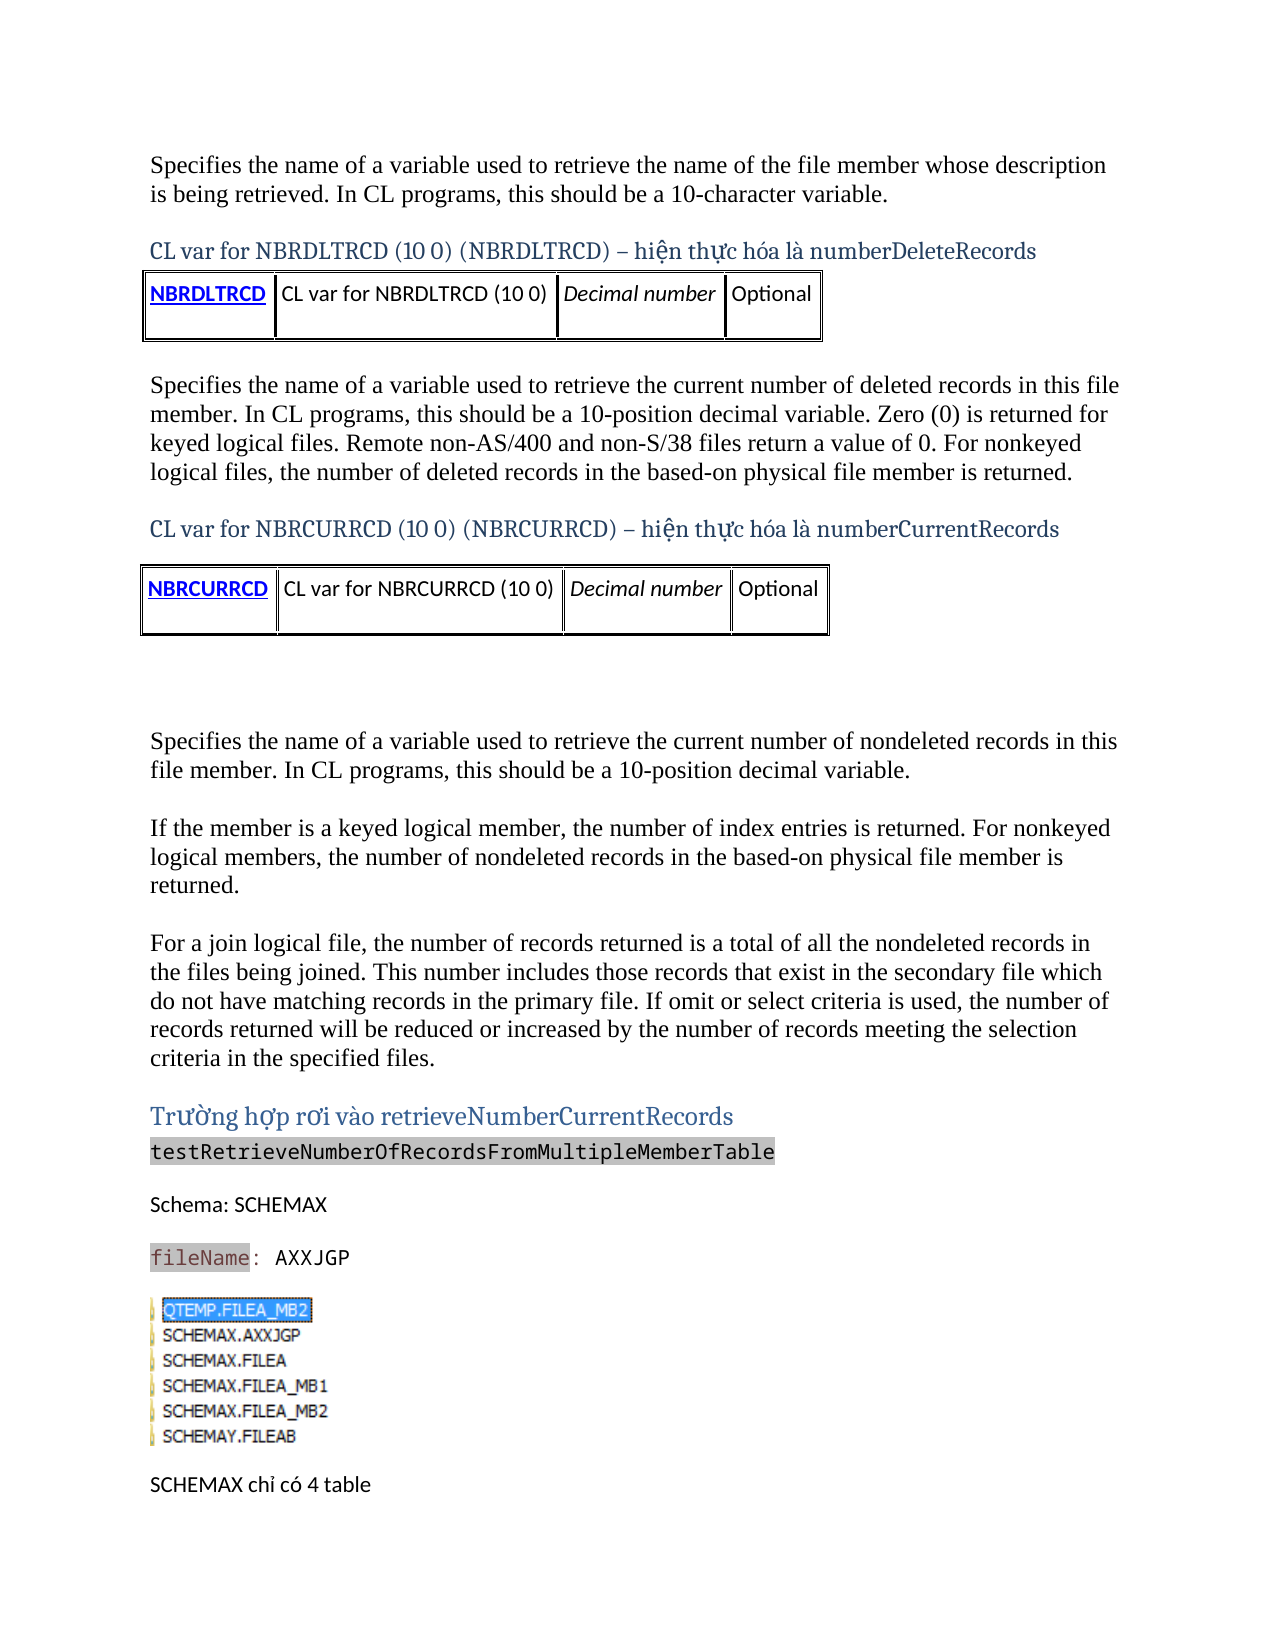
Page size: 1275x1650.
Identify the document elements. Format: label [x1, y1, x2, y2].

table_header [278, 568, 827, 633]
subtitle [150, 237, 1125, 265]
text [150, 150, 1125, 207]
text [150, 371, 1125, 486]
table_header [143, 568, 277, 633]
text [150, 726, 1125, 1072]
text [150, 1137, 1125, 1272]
picture [150, 1296, 347, 1446]
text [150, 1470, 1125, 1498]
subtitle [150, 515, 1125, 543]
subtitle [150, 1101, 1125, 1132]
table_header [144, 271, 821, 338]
